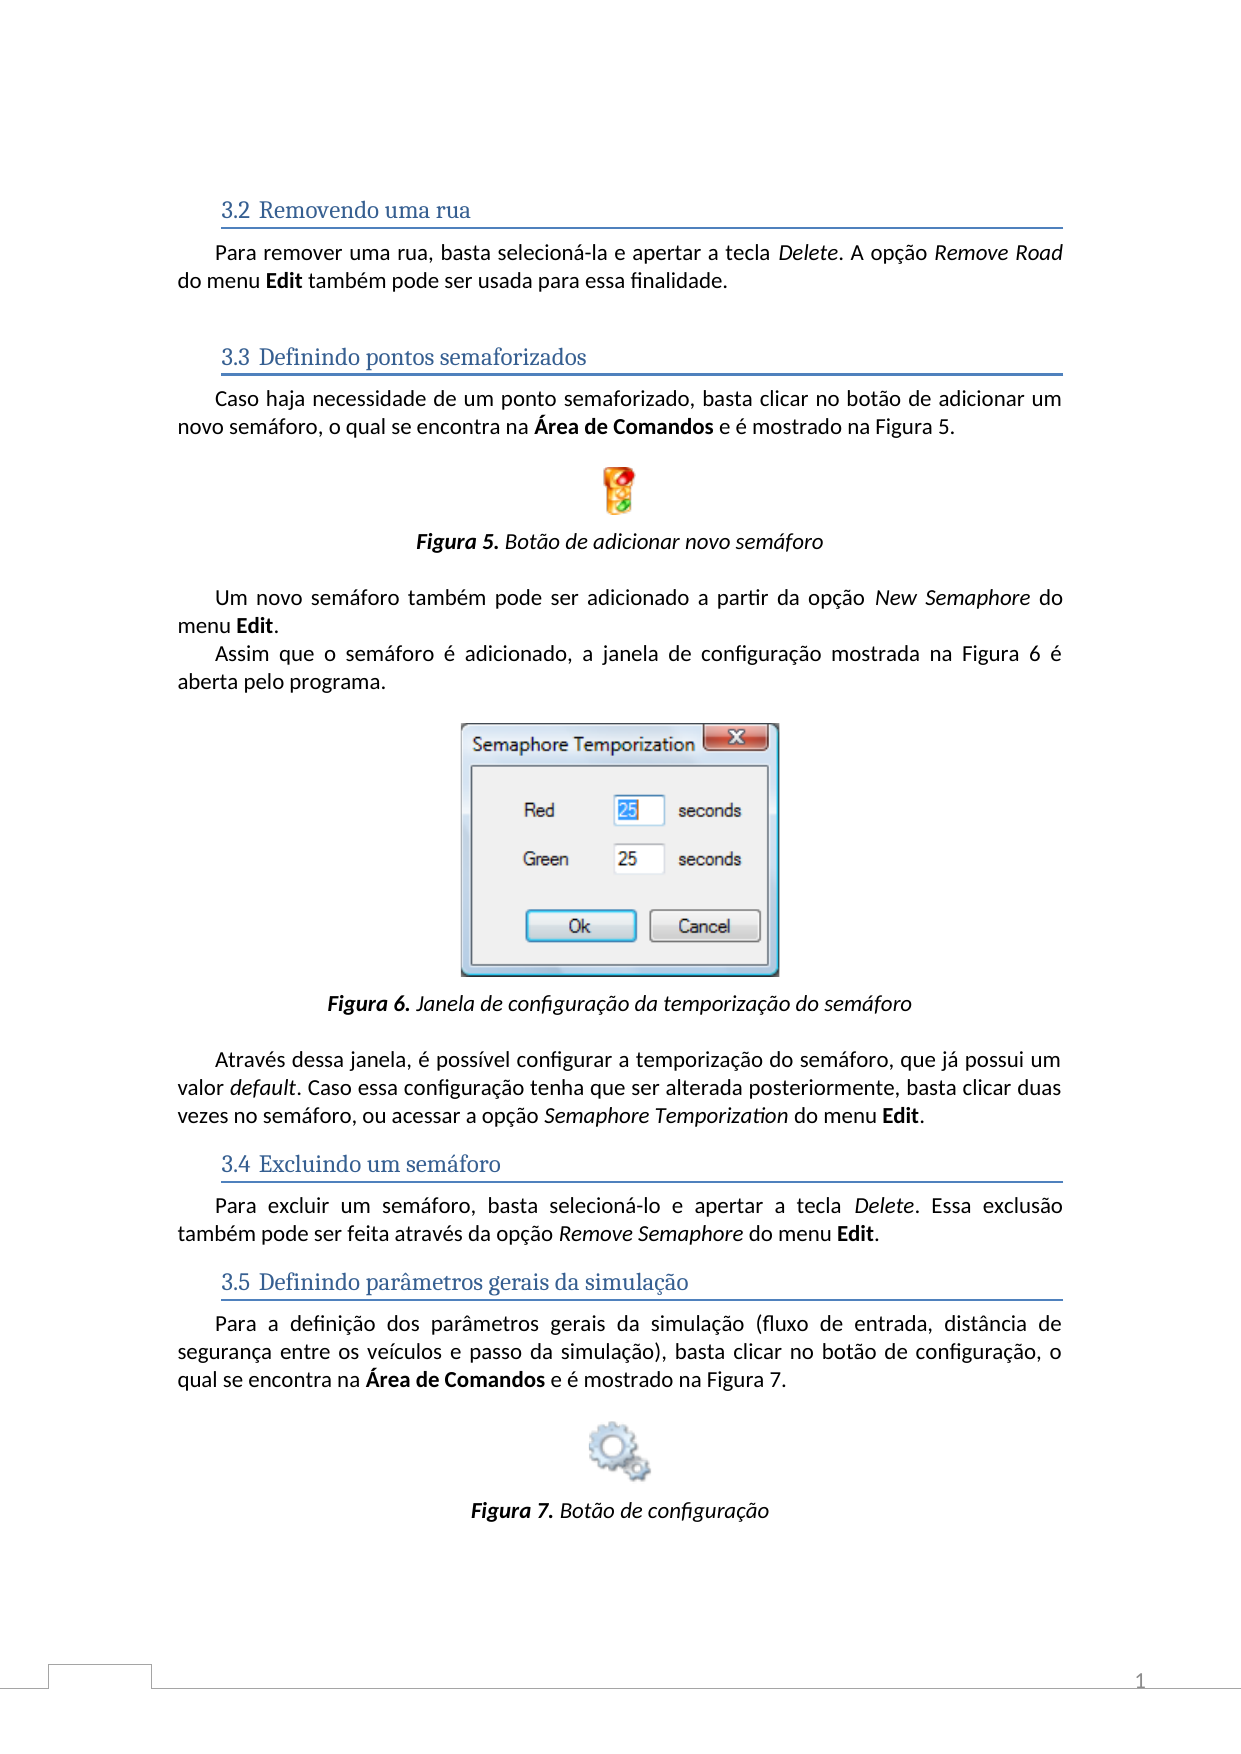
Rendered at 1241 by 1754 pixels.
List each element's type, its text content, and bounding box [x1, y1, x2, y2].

text Figura 6. Janela de configuração da temporização do semáforo [177, 989, 1063, 1017]
text Um novo semáforo também pode ser adicionado a partir da opção New Semaphore do menu Edit. [177, 583, 1063, 639]
text Figura 5. Botão de adicionar novo semáforo [177, 527, 1063, 555]
text Caso haja necessidade de um ponto semaforizado, basta clicar no botão de adicionar um novo semáforo, o qual se encontra na Área de Comandos e é mostrado na Figura 5. [177, 384, 1063, 440]
text Assim que o semáforo é adicionado, a janela de configuração mostrada na Figura 6 é aberta pelo programa. [177, 639, 1063, 695]
text Para a definição dos parâmetros gerais da simulação (fluxo de entrada, distância de segurança entre os veículos e passo da simulação), basta clicar no botão de configuração, o qual se encontra na Área de Comandos e é mostrado na Figura 7. [177, 1309, 1063, 1393]
picture [460, 723, 780, 977]
subtitle Definindo parâmetros gerais da simulação [221, 1268, 1063, 1299]
text Figura 7. Botão de configuração [177, 1496, 1063, 1524]
text Através dessa janela, é possível configurar a temporização do semáforo, que já possui um valor default. Caso essa configuração tenha que ser alterada posteriormente, basta clicar duas vezes no semáforo, ou acessar a opção Semaphore Temporization do menu Edit. [177, 1045, 1063, 1129]
text Para remover uma rua, basta selecioná-la e apertar a tecla Delete. A opção Remove Road do menu Edit também pode ser usada para essa finalidade. [177, 238, 1063, 294]
subtitle Excluindo um semáforo [221, 1150, 1063, 1181]
subtitle Definindo pontos semaforizados [221, 343, 1063, 373]
text Para excluir um semáforo, basta selecioná-lo e apertar a tecla Delete. Essa exclusão também pode ser feita através da opção Remove Semaphore do menu Edit. [177, 1191, 1063, 1247]
picture [588, 1421, 652, 1484]
subtitle Removendo uma rua [221, 196, 1063, 227]
picture [596, 467, 644, 515]
